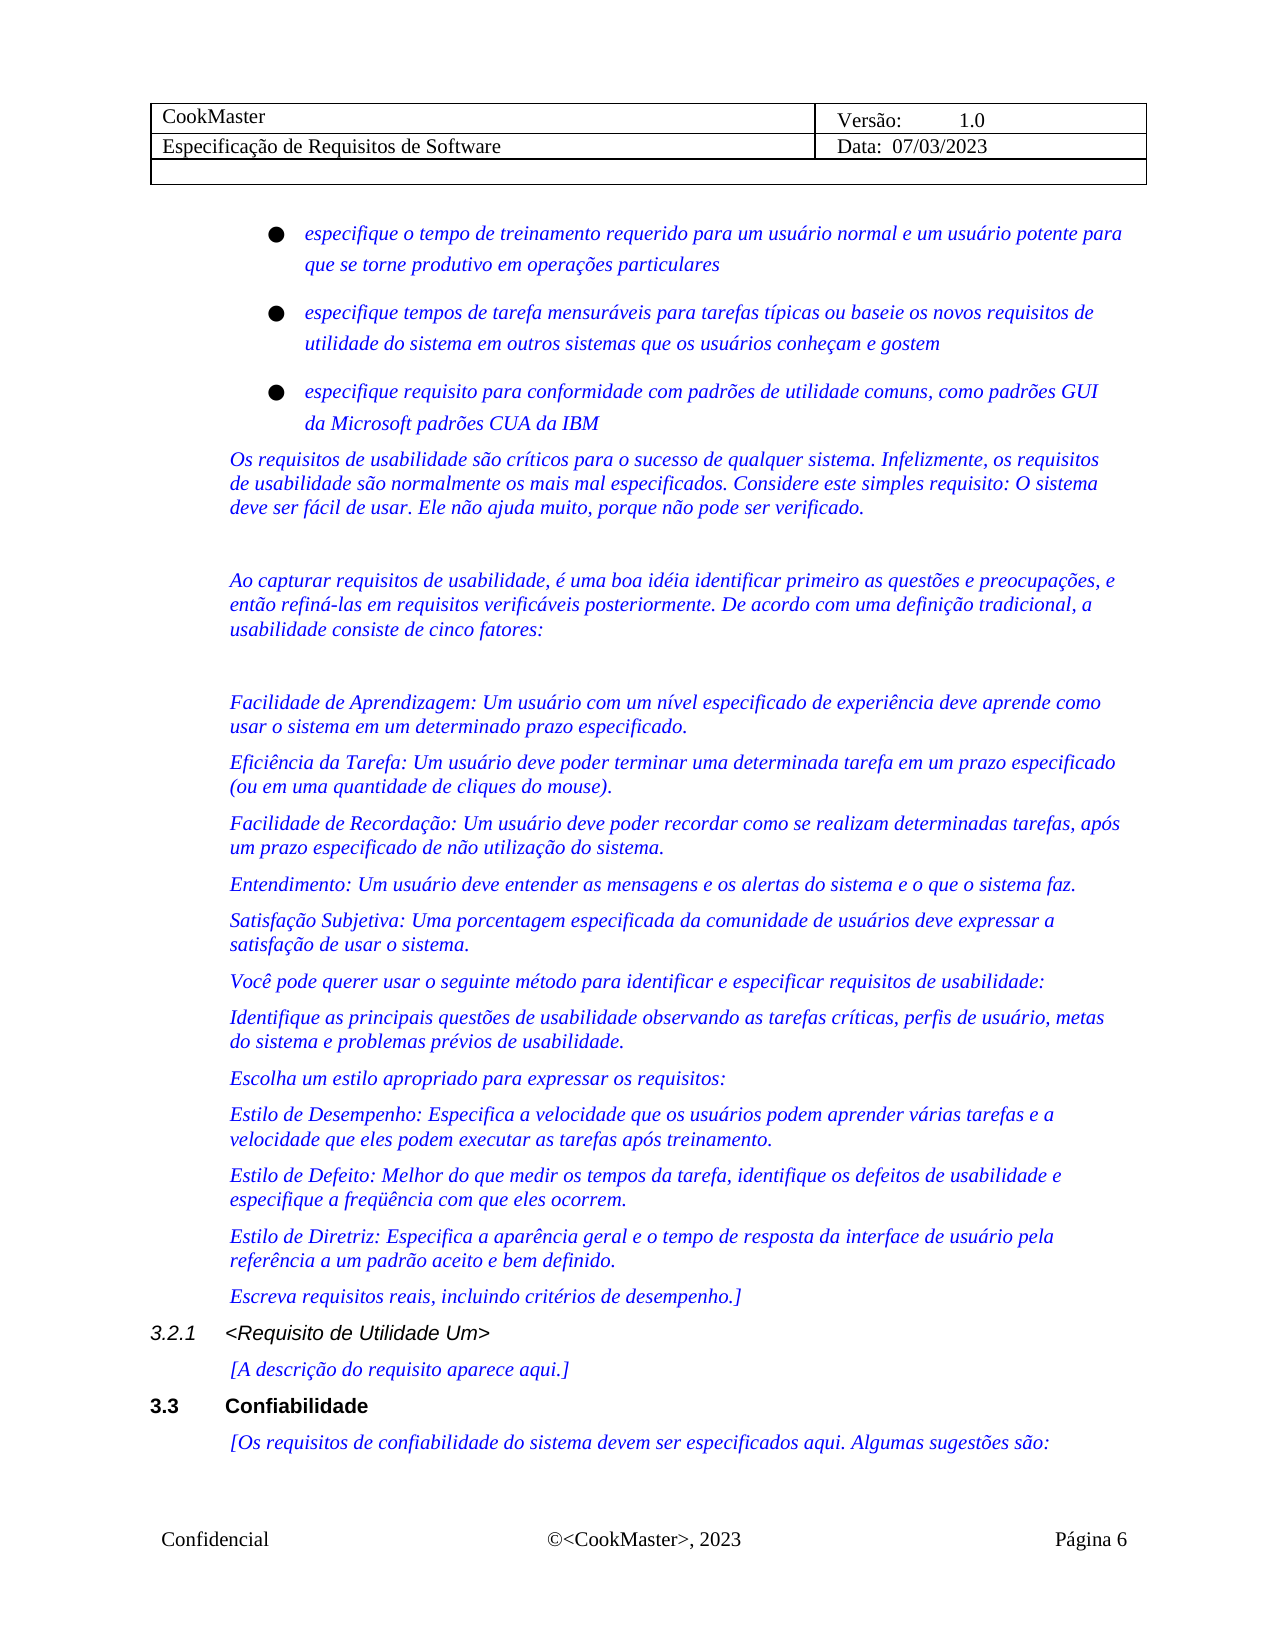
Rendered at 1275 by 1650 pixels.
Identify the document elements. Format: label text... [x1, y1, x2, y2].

text Os requisitos de usabilidade são críticos para o sucesso de qualquer sistema. Infelizmente, os requisitos de usabilidade são normalmente os mais mal especificados. Considere este simples requisito: O sistema deve ser fácil de usar. Ele não ajuda muito, porque não pode ser verificado. [229, 447, 1125, 519]
subtitle Confiabilidade [150, 1394, 1125, 1418]
text Estilo de Defeito: Melhor do que medir os tempos da tarefa, identifique os defeitos de usabilidade e especifique a freqüência com que eles ocorrem. [229, 1163, 1125, 1211]
list especifique o tempo de treinamento requerido para um usuário normal e um usuário potente para que se torne produtivo em operações particulares [267, 209, 1125, 276]
text [A descrição do requisito aparece aqui.] [229, 1357, 1125, 1381]
text Escreva requisitos reais, incluindo critérios de desempenho.] [229, 1284, 1125, 1308]
text Satisfação Subjetiva: Uma porcentagem especificada da comunidade de usuários deve expressar a satisfação de usar o sistema. [229, 908, 1125, 956]
text Escolha um estilo apropriado para expressar os requisitos: [229, 1066, 1125, 1090]
text Identifique as principais questões de usabilidade observando as tarefas críticas, perfis de usuário, metas do sistema e problemas prévios de usabilidade. [229, 1005, 1125, 1053]
text Facilidade de Recordação: Um usuário deve poder recordar como se realizam determinadas tarefas, após um prazo especificado de não utilização do sistema. [229, 811, 1125, 859]
subtitle <Requisito de Utilidade Um> [150, 1321, 1125, 1345]
list especifique requisito para conformidade com padrões de utilidade comuns, como padrões GUI da Microsoft padrões CUA da IBM [267, 368, 1125, 434]
list especifique tempos de tarefa mensuráveis para tarefas típicas ou baseie os novos requisitos de utilidade do sistema em outros sistemas que os usuários conheçam e gostem [267, 288, 1125, 355]
text Entendimento: Um usuário deve entender as mensagens e os alertas do sistema e o que o sistema faz. [229, 871, 1125, 896]
text Eficiência da Tarefa: Um usuário deve poder terminar uma determinada tarefa em um prazo especificado (ou em uma quantidade de cliques do mouse). [229, 750, 1125, 798]
text [Os requisitos de confiabilidade do sistema devem ser especificados aqui. Algumas sugestões são: [229, 1430, 1125, 1454]
text Facilidade de Aprendizagem: Um usuário com um nível especificado de experiência deve aprende como usar o sistema em um determinado prazo especificado. [229, 689, 1125, 738]
text Estilo de Diretriz: Especifica a aparência geral e o tempo de resposta da interface de usuário pela referência a um padrão aceito e bem definido. [229, 1224, 1125, 1272]
text Estilo de Desempenho: Especifica a velocidade que os usuários podem aprender várias tarefas e a velocidade que eles podem executar as tarefas após treinamento. [229, 1102, 1125, 1151]
text Ao capturar requisitos de usabilidade, é uma boa idéia identificar primeiro as questões e preocupações, e então refiná-las em requisitos verificáveis posteriormente. De acordo com uma definição tradicional, a usabilidade consiste de cinco fatores: [229, 568, 1125, 641]
text Você pode querer usar o seguinte método para identificar e especificar requisitos de usabilidade: [229, 969, 1125, 993]
